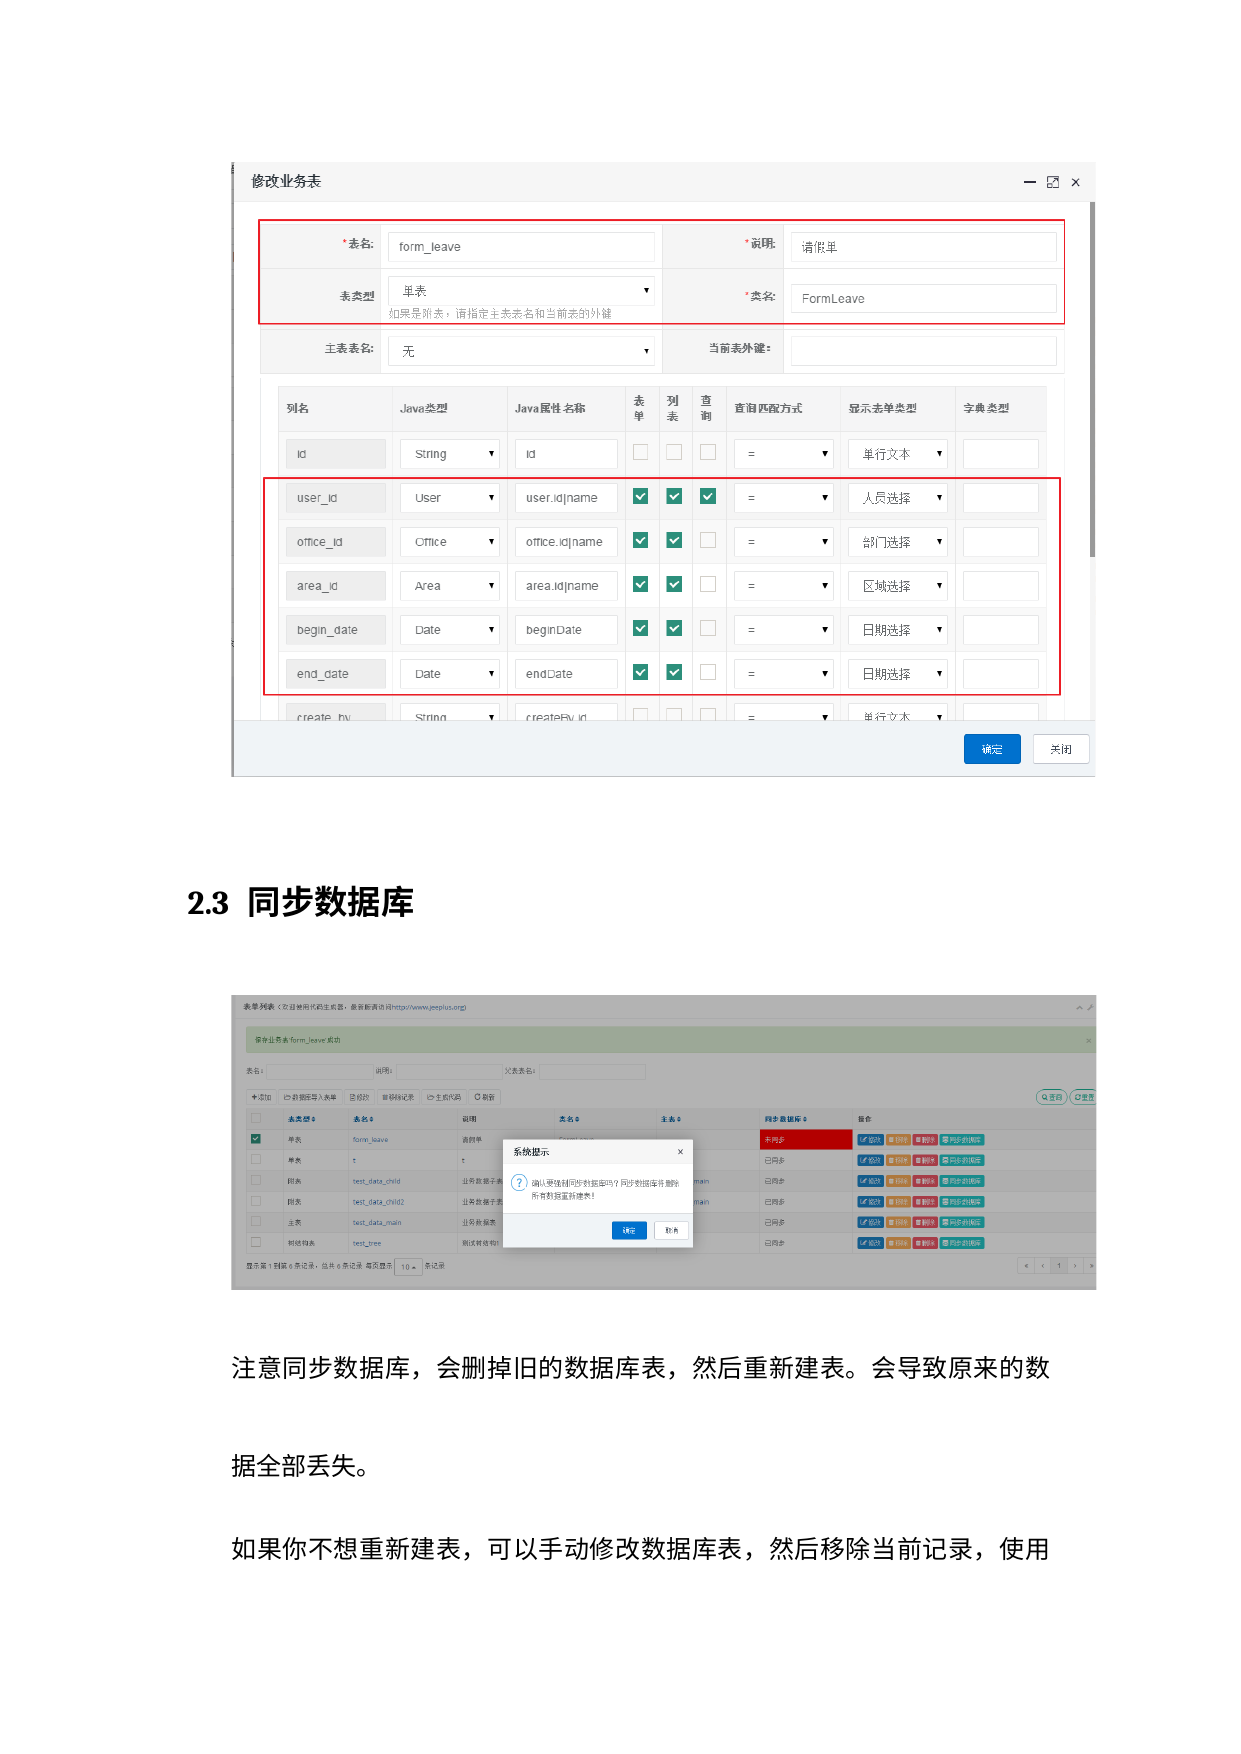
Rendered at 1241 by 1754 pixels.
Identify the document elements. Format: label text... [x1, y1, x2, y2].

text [231, 1515, 1053, 1580]
picture [231, 162, 1096, 777]
text 注意同步数据库，会删掉旧的数据库表，然后重新建表。会导致原来的数据全部丢失。 [231, 1334, 1053, 1497]
subtitle 同步数据库 [187, 868, 1053, 933]
picture [231, 995, 1097, 1290]
